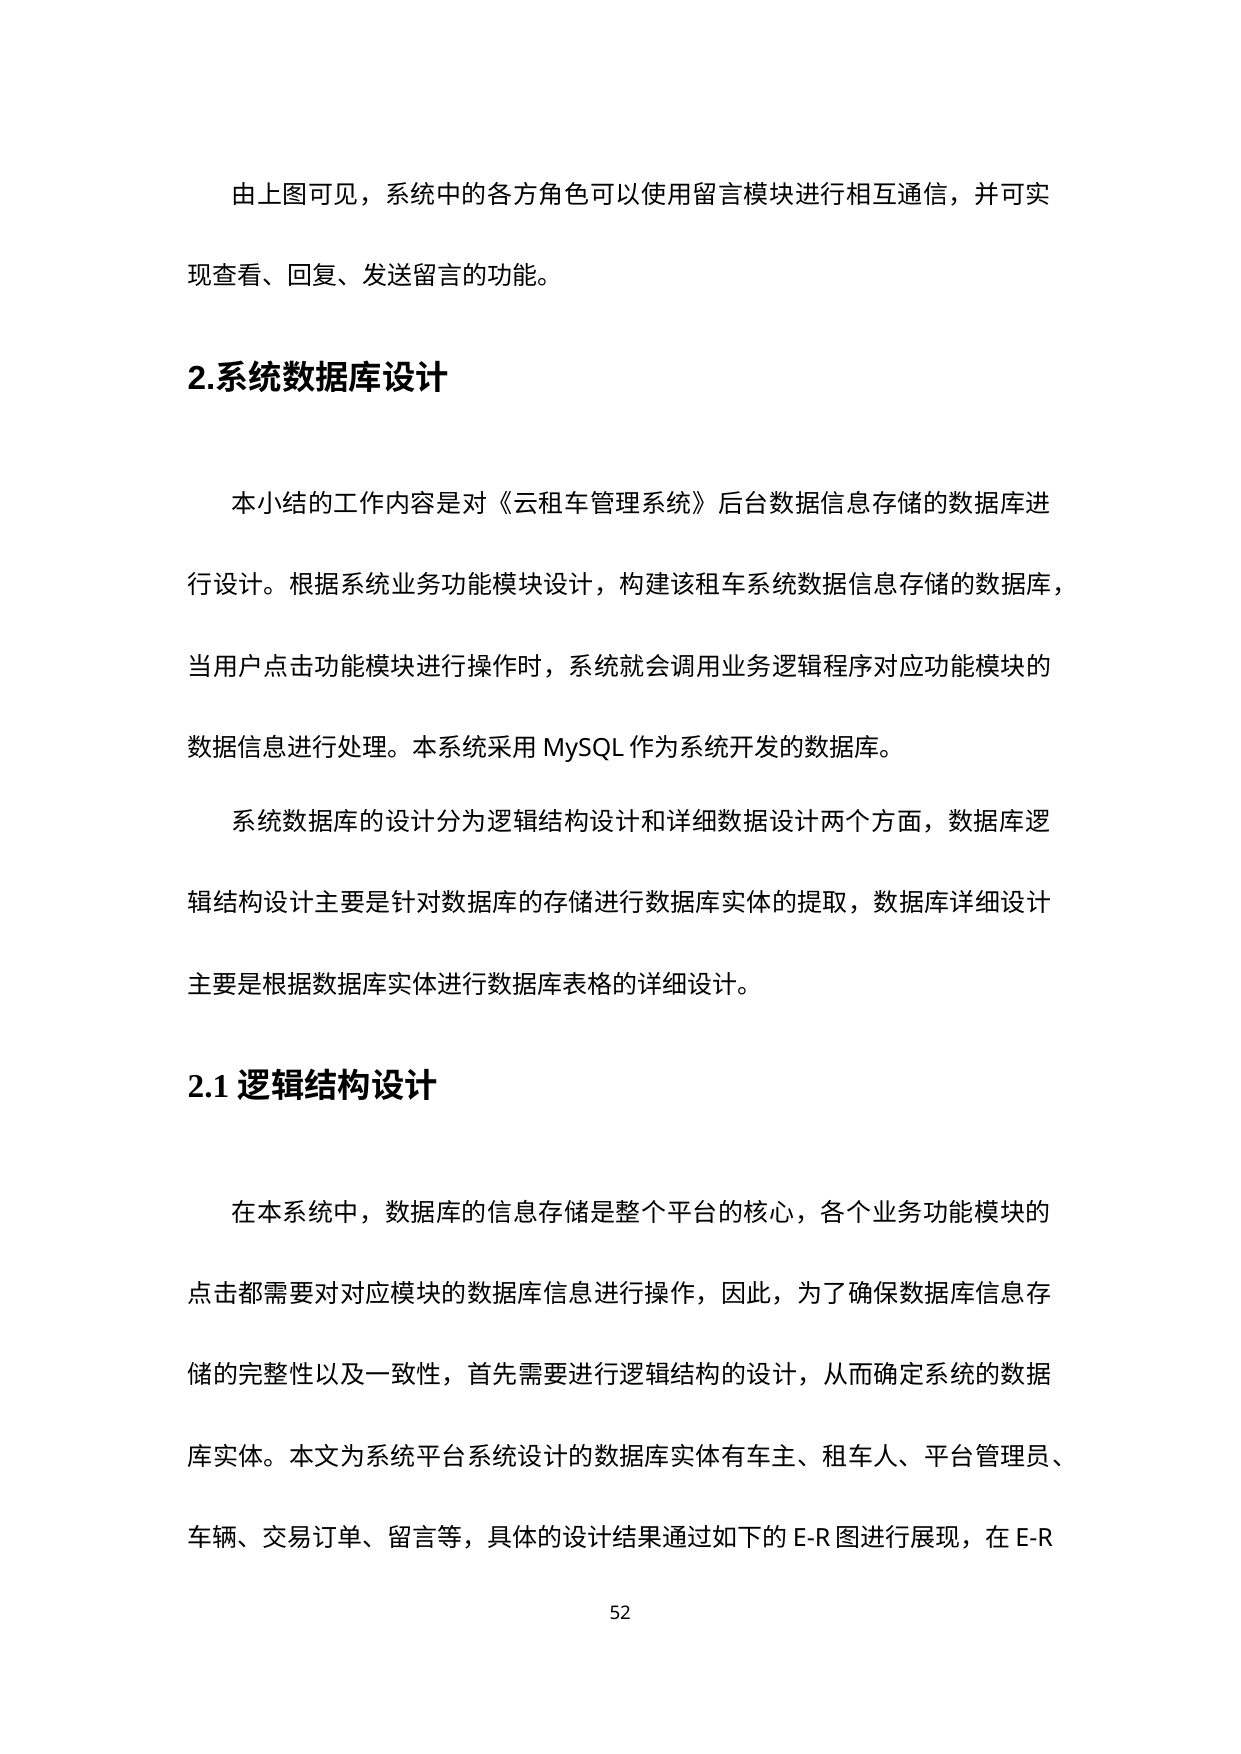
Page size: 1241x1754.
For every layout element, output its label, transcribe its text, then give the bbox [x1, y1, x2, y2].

text 本小结的工作内容是对《云租车管理系统》后台数据信息存储的数据库进行设计。根据系统业务功能模块设计，构建该租车系统数据信息存储的数据库，当用户点击功能模块进行操作时，系统就会调用业务逻辑程序对应功能模块的数据信息进行处理。本系统采用MySQL作为系统开发的数据库。 [187, 469, 1053, 778]
subtitle 2.1 逻辑结构设计 [187, 1051, 1053, 1116]
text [187, 1178, 1053, 1568]
text 系统数据库的设计分为逻辑结构设计和详细数据设计两个方面，数据库逻辑结构设计主要是针对数据库的存储进行数据库实体的提取，数据库详细设计主要是根据数据库实体进行数据库表格的详细设计。 [187, 787, 1053, 1015]
text 由上图可见，系统中的各方角色可以使用留言模块进行相互通信，并可实现查看、回复、发送留言的功能。 [187, 160, 1053, 306]
subtitle 2.系统数据库设计 [187, 342, 1053, 407]
